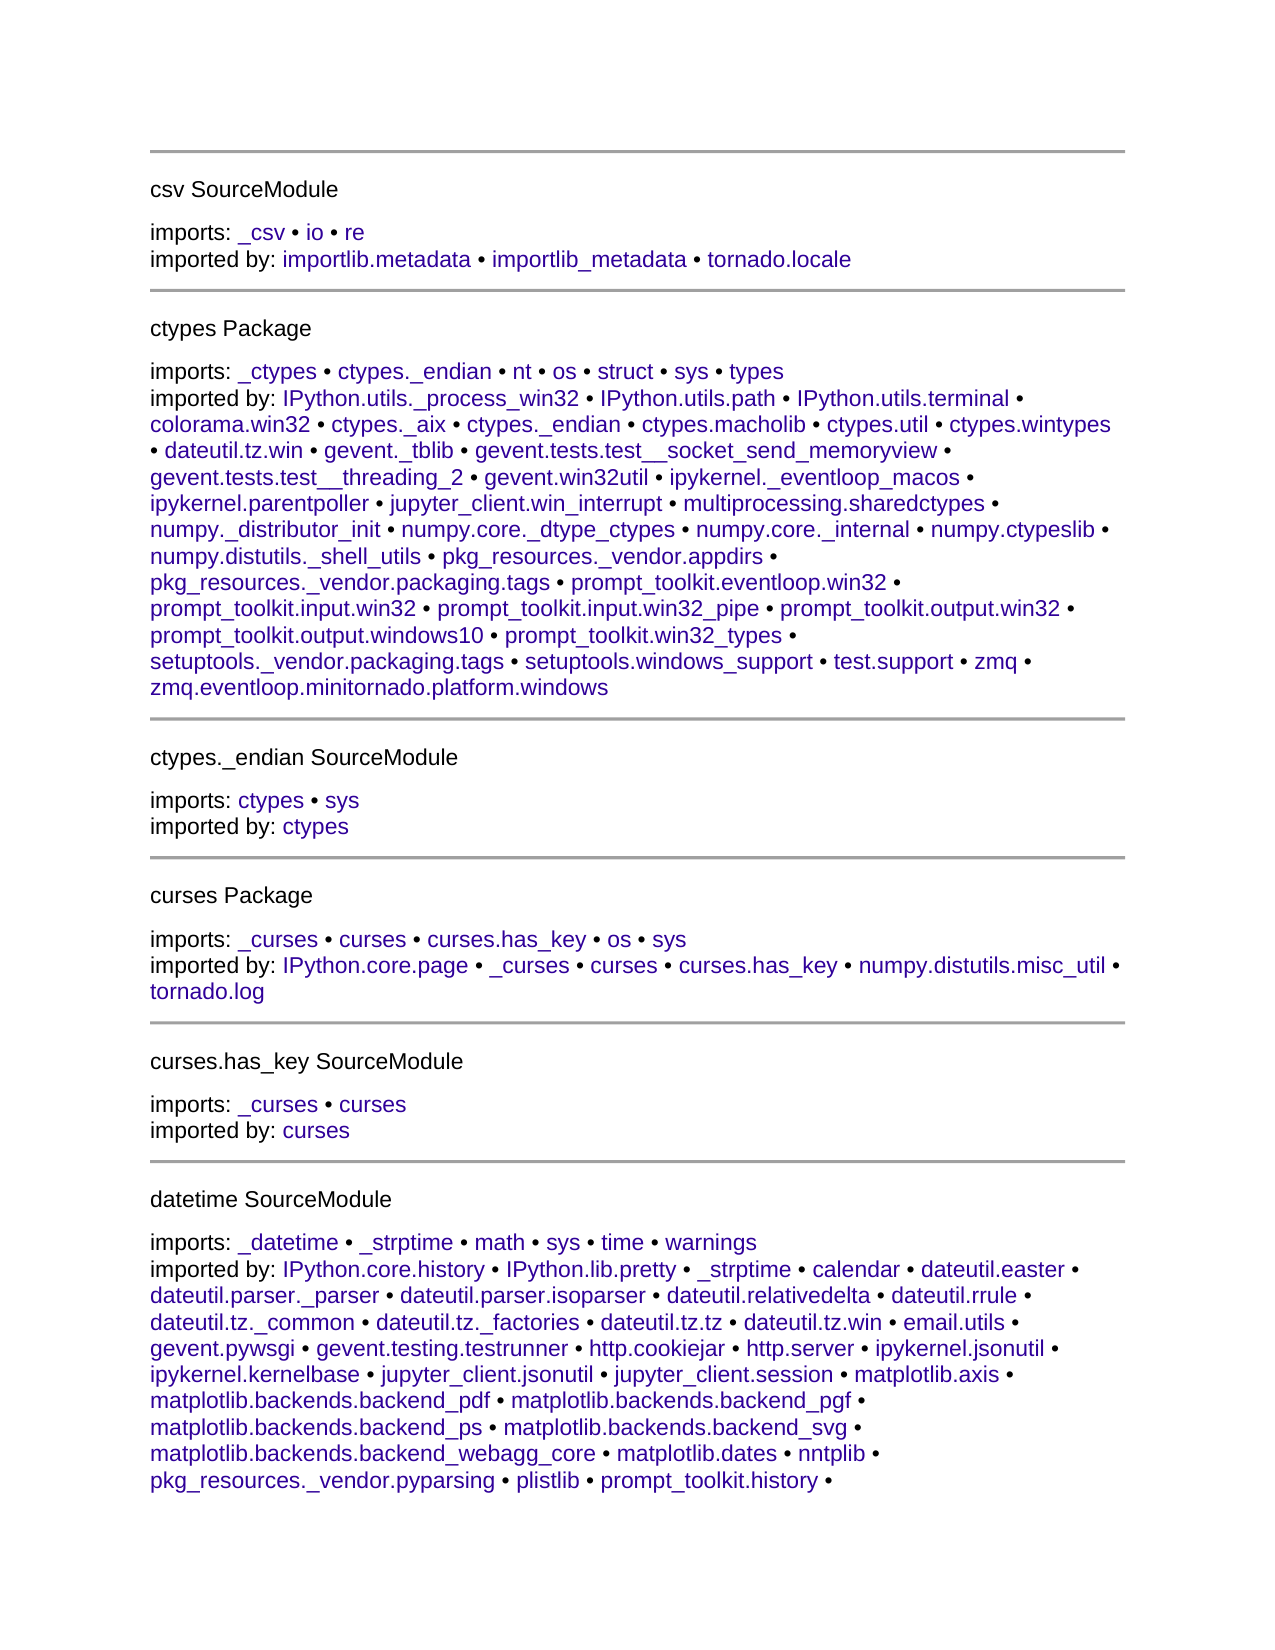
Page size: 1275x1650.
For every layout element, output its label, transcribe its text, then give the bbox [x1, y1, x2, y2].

text datetime SourceModule [150, 1164, 1125, 1213]
text imports: _curses • curses • curses.has_key • os • sys [150, 926, 1125, 952]
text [150, 1256, 1125, 1493]
text ctypes Package [150, 292, 1125, 341]
text csv SourceModule [150, 154, 1125, 203]
text imported by: ctypes [150, 813, 1125, 839]
text imported by: curses [150, 1117, 1125, 1143]
text imports: ctypes • sys [150, 787, 1125, 813]
text imports: _datetime • _strptime • math • sys • time • warnings [150, 1229, 1125, 1256]
text imported by: IPython.core.page • _curses • curses • curses.has_key • numpy.distutils.misc_util • tornado.log [150, 952, 1125, 1004]
text imports: _curses • curses [150, 1091, 1125, 1117]
text imports: _ctypes • ctypes._endian • nt • os • struct • sys • types [150, 358, 1125, 384]
text imported by: importlib.metadata • importlib_metadata • tornado.locale [150, 246, 1125, 272]
text ctypes._endian SourceModule [150, 721, 1125, 770]
text imported by: IPython.utils._process_win32 • IPython.utils.path • IPython.utils.terminal • colorama.win32 • ctypes._aix • ctypes._endian • ctypes.macholib • ctypes.util • ctypes.wintypes • dateutil.tz.win • gevent._tblib • gevent.tests.test__socket_send_memoryview • gevent.tests.test__threading_2 • gevent.win32util • ipykernel._eventloop_macos • ipykernel.parentpoller • jupyter_client.win_interrupt • multiprocessing.sharedctypes • numpy._distributor_init • numpy.core._dtype_ctypes • numpy.core._internal • numpy.ctypeslib • numpy.distutils._shell_utils • pkg_resources._vendor.appdirs • pkg_resources._vendor.packaging.tags • prompt_toolkit.eventloop.win32 • prompt_toolkit.input.win32 • prompt_toolkit.input.win32_pipe • prompt_toolkit.output.win32 • prompt_toolkit.output.windows10 • prompt_toolkit.win32_types • setuptools._vendor.packaging.tags • setuptools.windows_support • test.support • zmq • zmq.eventloop.minitornado.platform.windows [150, 384, 1125, 701]
text curses Package [150, 860, 1125, 909]
text curses.has_key SourceModule [150, 1025, 1125, 1074]
text imports: _csv • io • re [150, 219, 1125, 246]
